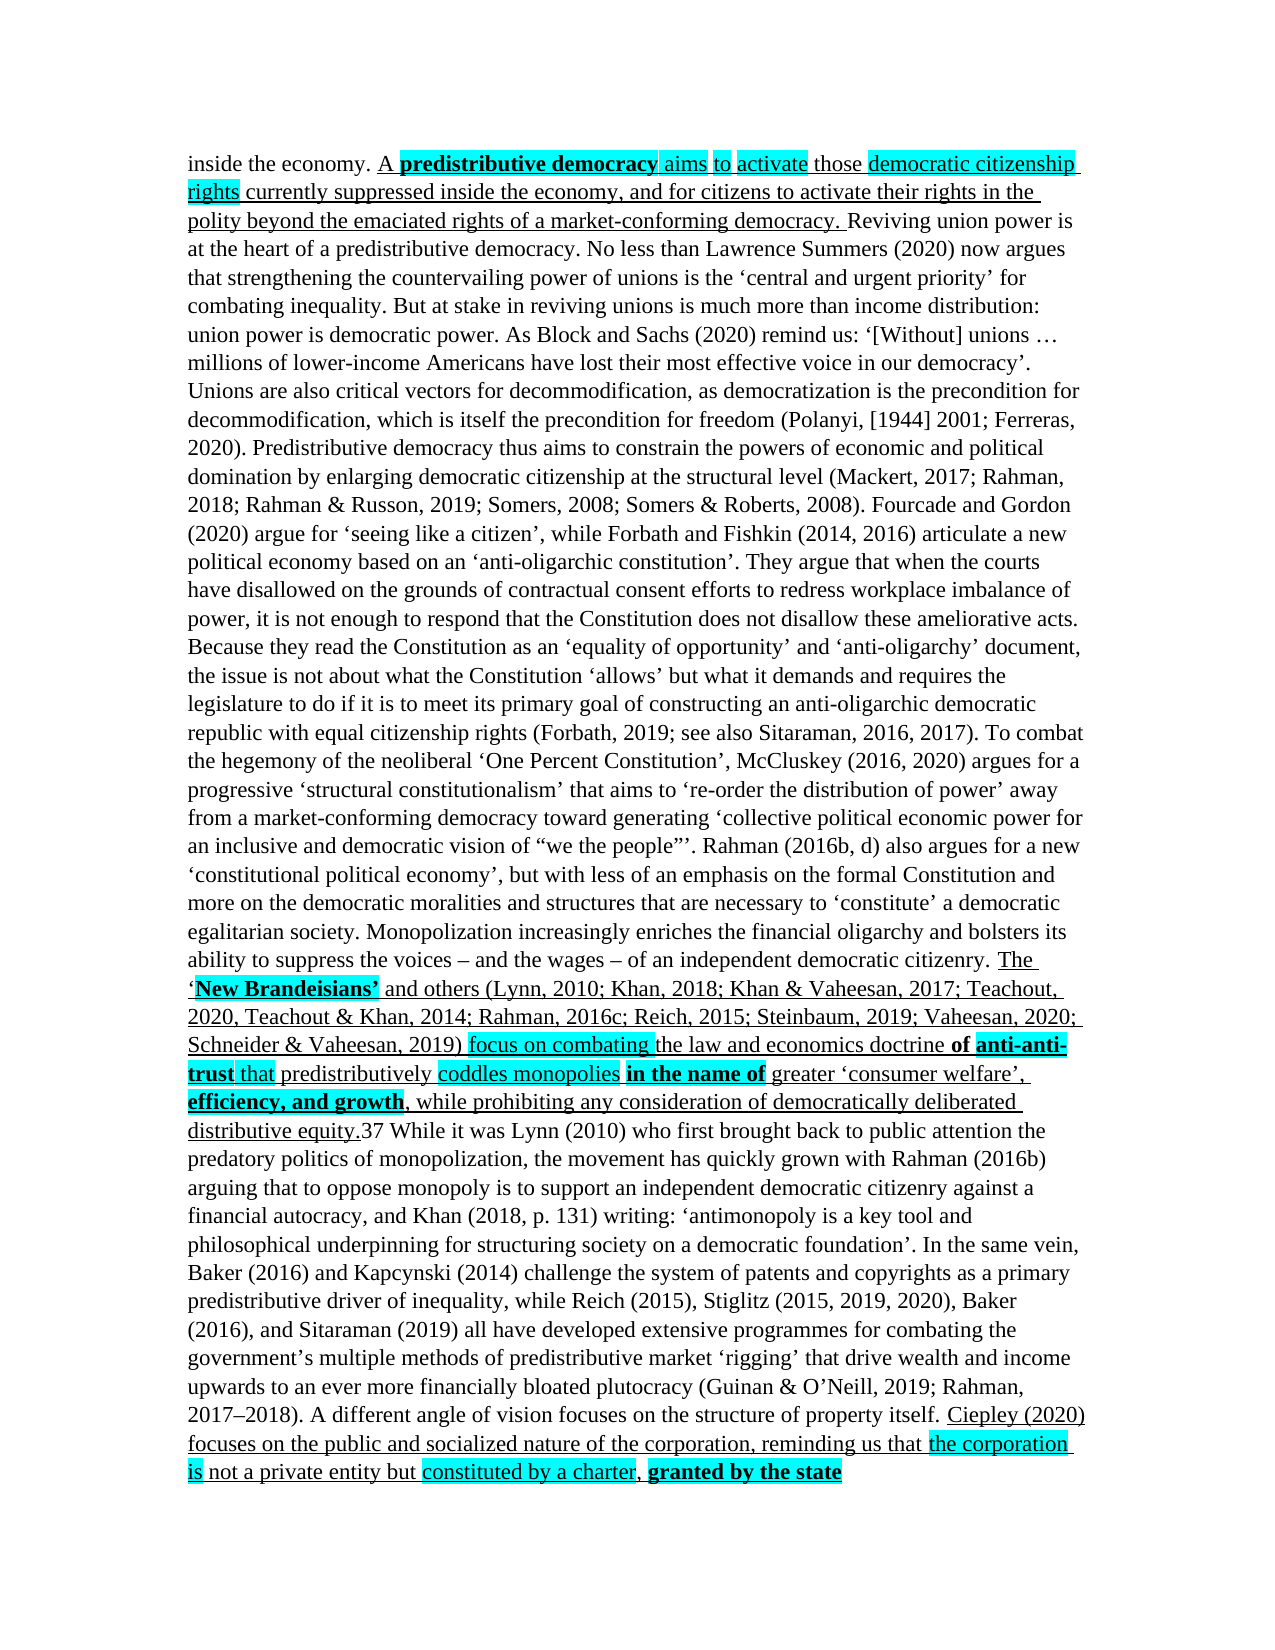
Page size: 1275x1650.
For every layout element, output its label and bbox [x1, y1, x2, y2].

text [187, 150, 1087, 1484]
